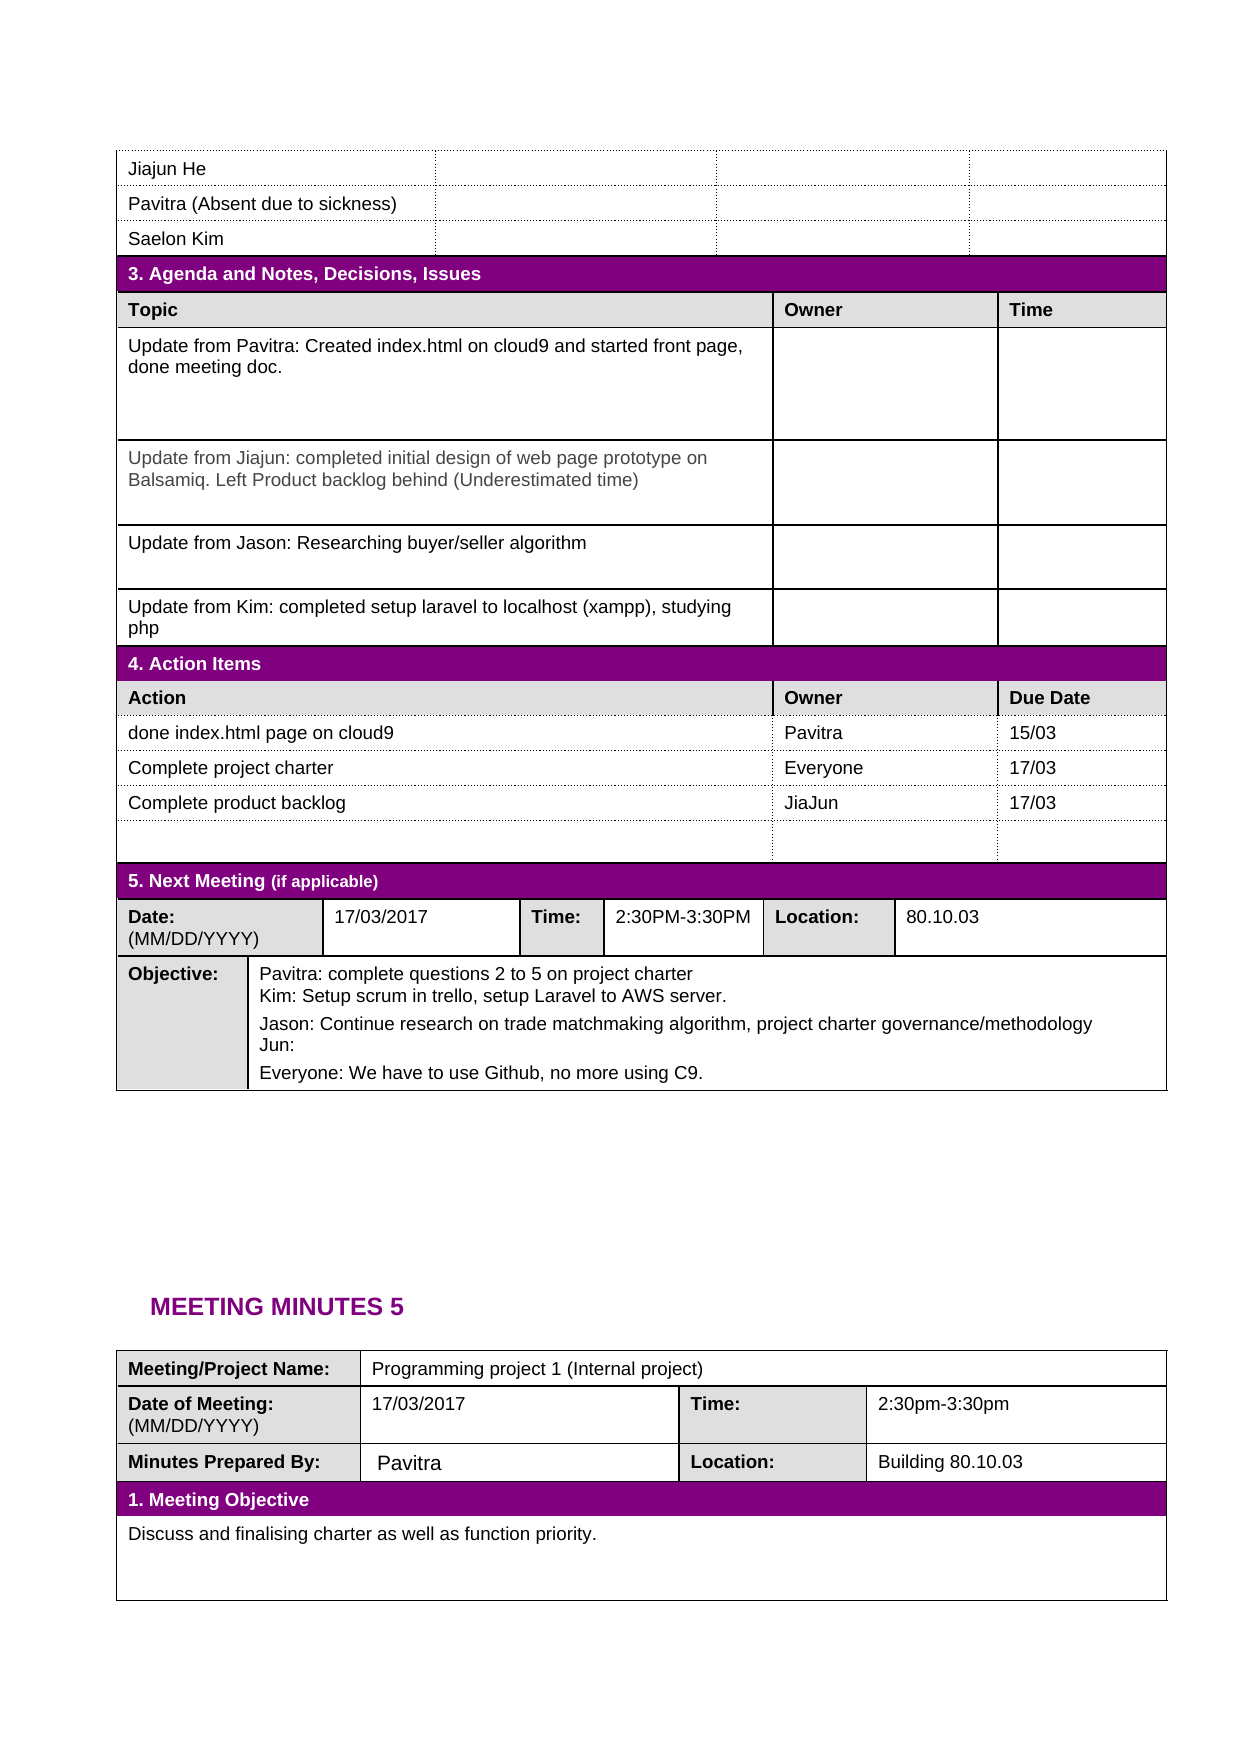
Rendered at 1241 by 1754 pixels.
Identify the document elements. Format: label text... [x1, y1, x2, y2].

table_cell Time: [680, 1387, 866, 1443]
table_cell Pavitra: complete questions 2 to 5 on project charter Kim: Setup scrum in trello, setup Laravel to AWS server. Jason: Continue research on trade matchmaking algorithm, project charter governance/methodology Jun: Everyone: We have to use Github, no more using C9. [249, 957, 1166, 1089]
table_cell Topic [117, 292, 772, 327]
table_cell [435, 220, 717, 255]
table_cell [717, 185, 970, 220]
table_cell 2:30pm-3:30pm [867, 1387, 1166, 1443]
table_cell [998, 820, 1166, 862]
table_cell Owner [774, 681, 997, 715]
table_cell Owner [774, 293, 997, 327]
table_cell [970, 185, 1166, 220]
table_cell Date of Meeting: (MM/DD/YYYY) [117, 1386, 360, 1443]
table_cell Complete product backlog [117, 785, 773, 820]
table_cell Minutes Prepared By: [117, 1444, 360, 1481]
table_cell [774, 441, 997, 524]
table_cell Time [999, 293, 1166, 327]
table_cell 1. Meeting Objective [117, 1482, 1166, 1516]
table_cell 80.10.03 [896, 900, 1166, 955]
table_cell [970, 150, 1166, 185]
table_cell 15/03 [998, 715, 1166, 750]
table_cell 17/03/2017 [324, 900, 519, 955]
table_cell Pavitra [773, 715, 998, 750]
table_cell Location: [764, 900, 894, 955]
table_cell [117, 820, 773, 862]
table_cell [435, 185, 717, 220]
table_cell JiaJun [773, 785, 998, 820]
table_cell 17/03 [998, 750, 1166, 785]
table_cell 5. Next Meeting (if applicable) [117, 863, 1166, 898]
table_cell Pavitra [361, 1444, 678, 1481]
table_cell Due Date [999, 681, 1166, 715]
table_cell Jiajun He [117, 150, 435, 185]
table_cell [774, 590, 997, 645]
table_cell Everyone [773, 750, 998, 785]
table_cell [999, 328, 1166, 439]
table_header Meeting/Project Name: [117, 1351, 360, 1385]
table_cell Saelon Kim [117, 220, 435, 255]
table_cell [774, 328, 997, 439]
table_cell [999, 526, 1166, 588]
table_cell [435, 150, 717, 185]
table_cell Pavitra (Absent due to sickness) [117, 185, 435, 220]
table_cell Update from Jiajun: completed initial design of web page prototype on Balsamiq. Left Product backlog behind (Underestimated time) [117, 440, 772, 524]
table_cell [717, 220, 970, 255]
table_cell [999, 590, 1166, 645]
table_cell Action [117, 681, 772, 715]
table_cell 2:30PM-3:30PM [605, 900, 763, 955]
table_cell [999, 441, 1166, 524]
table_cell Objective: [117, 956, 247, 1089]
table_cell [970, 220, 1166, 255]
table_cell Complete project charter [117, 750, 773, 785]
table_cell 3. Agenda and Notes, Decisions, Issues [117, 256, 1166, 291]
table_cell Time: [521, 900, 603, 955]
table_cell Update from Jason: Researching buyer/seller algorithm [117, 525, 772, 588]
table_cell 17/03 [998, 785, 1166, 820]
table_cell Update from Kim: completed setup laravel to localhost (xampp), studying php [117, 589, 772, 645]
table_cell 4. Action Items [117, 646, 1166, 681]
table_cell Date: (MM/DD/YYYY) [117, 899, 322, 955]
subtitle MEETING MINUTES 5 [150, 1292, 1090, 1321]
table_cell Update from Pavitra: Created index.html on cloud9 and started front page, done meeting doc. [117, 328, 772, 439]
table_cell done index.html page on cloud9 [117, 715, 773, 750]
table_cell Discuss and finalising charter as well as function priority. [117, 1516, 1166, 1599]
table_cell [773, 820, 998, 862]
table_cell 17/03/2017 [361, 1387, 678, 1443]
table_cell [717, 150, 970, 185]
table_cell Location: [680, 1444, 866, 1481]
table_cell Building 80.10.03 [867, 1444, 1166, 1481]
table_cell [774, 526, 997, 588]
table_header Programming project 1 (Internal project) [361, 1351, 1166, 1385]
